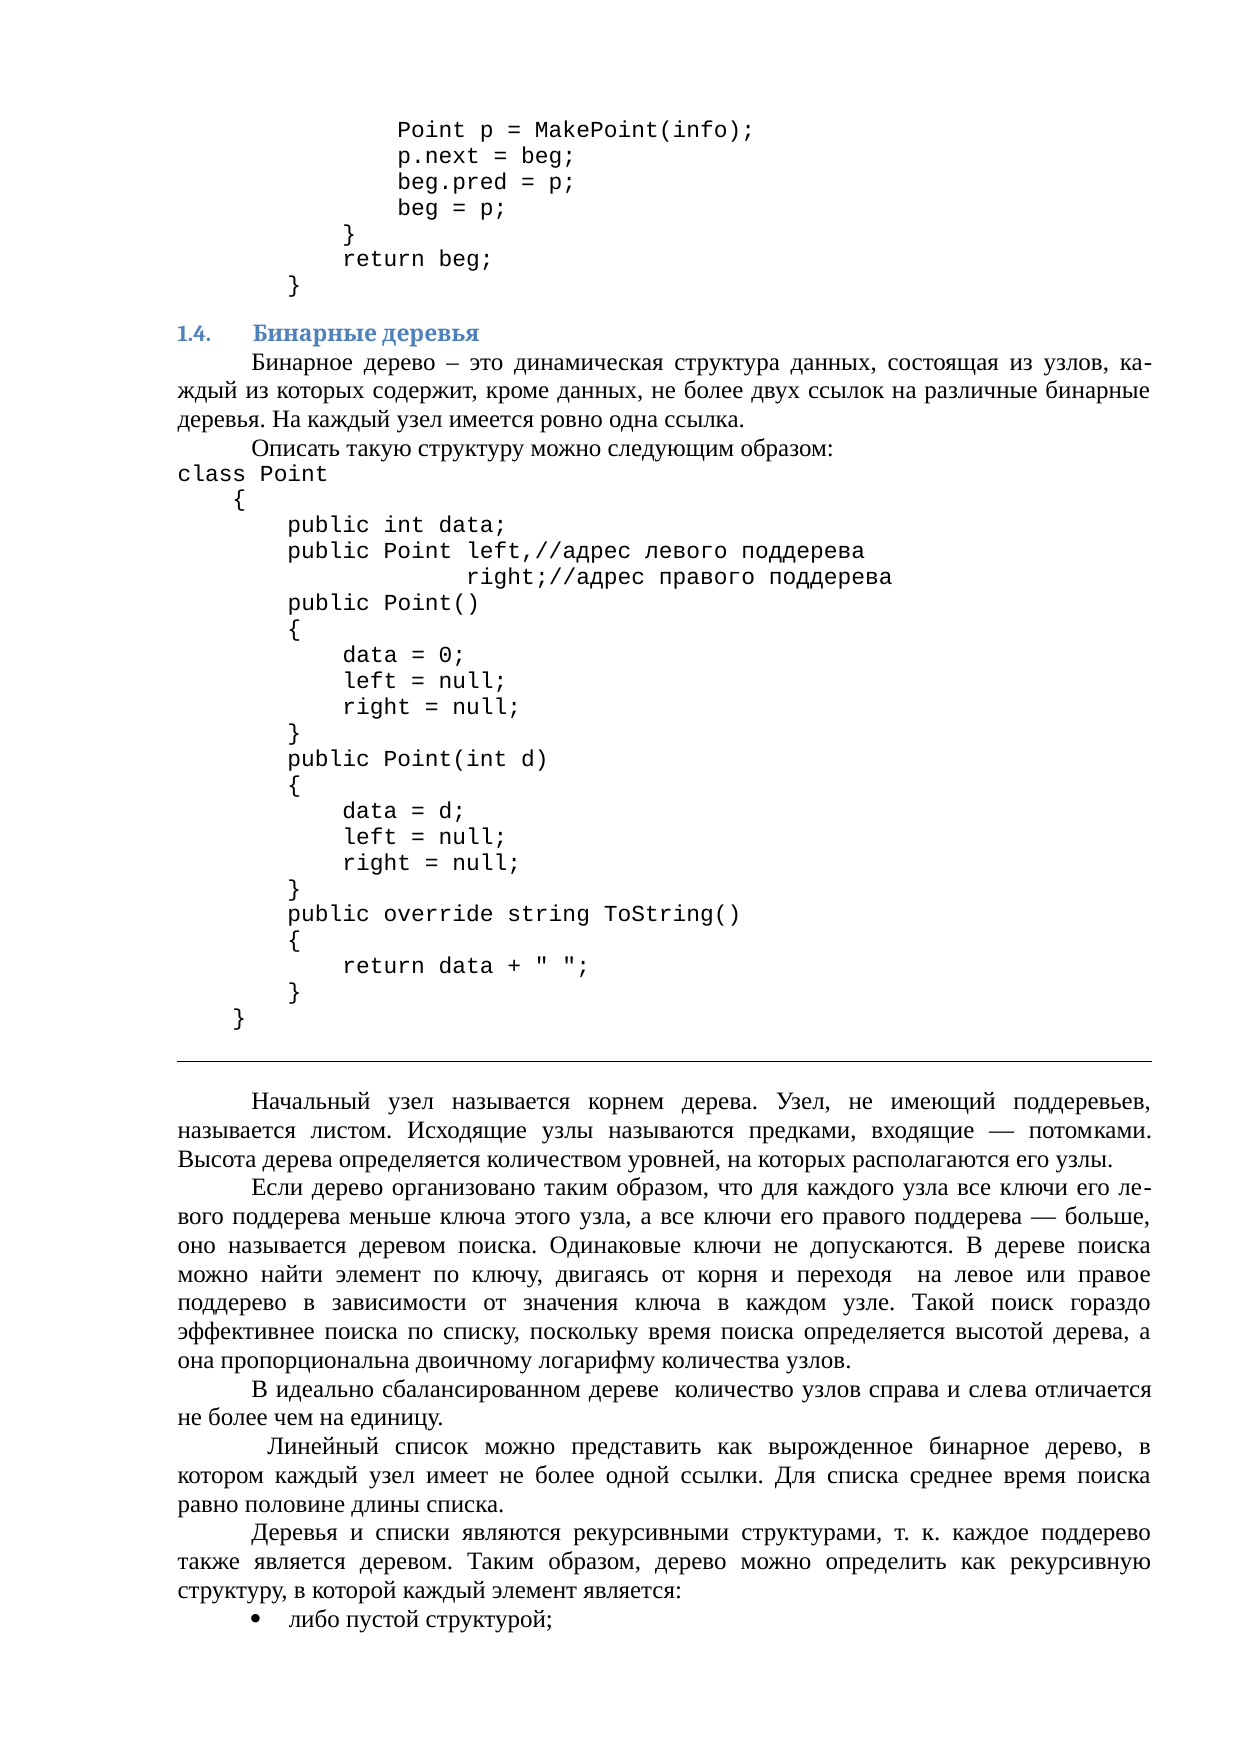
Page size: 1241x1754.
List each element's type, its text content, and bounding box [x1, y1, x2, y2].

text data = 0; [177, 643, 1152, 669]
text } [177, 1007, 1152, 1032]
text Описать такую структуру можно следующим образом: [177, 433, 1152, 462]
text right;//адрес правого поддерева [177, 566, 1152, 592]
text left = null; [177, 669, 1152, 695]
text data = d; [177, 799, 1152, 825]
text left = null; [177, 825, 1152, 851]
text beg = p; [177, 196, 1152, 222]
text Начальный узел называется корнем дерева. Узел, не имеющий поддеревьев, называется листом. Исходящие узлы называются предками, входящие — потомками. Высота дерева определяется количеством уровней, на которых располагаются его узлы. [177, 1086, 1152, 1172]
text { [177, 617, 1152, 643]
text return data + " "; [177, 955, 1152, 981]
text right = null; [177, 695, 1152, 721]
text } [177, 721, 1152, 747]
text { [177, 773, 1152, 799]
text Линейный список можно представить как вырожденное бинарное дерево, в котором каждый узел имеет не более одной ссылки. Для списка среднее время поиска равно половине длины списка. [177, 1431, 1152, 1517]
text Бинарное дерево – это динамическая структура данных, состоящая из узлов, каждый из которых содержит, кроме данных, не более двух ссылок на различные бинарные деревья. На каждый узел имеется ровно одна ссылка. [177, 347, 1152, 433]
text { [177, 488, 1152, 514]
subtitle Бинарные деревья [177, 321, 1152, 347]
list либо пустой структурой; [251, 1604, 1152, 1632]
text } [177, 981, 1152, 1007]
text public Point left,//адрес левого поддерева [177, 540, 1152, 566]
text } [177, 274, 1152, 300]
text return beg; [177, 248, 1152, 274]
text } [177, 222, 1152, 248]
text right = null; [177, 851, 1152, 877]
text { [177, 929, 1152, 955]
text class Point [177, 462, 1152, 488]
text Деревья и списки являются рекурсивными структурами, т. к. каждое поддерево также является деревом. Таким образом, дерево можно определить как рекурсивную структуру, в которой каждый элемент является: [177, 1517, 1152, 1604]
text public int data; [177, 514, 1152, 540]
text public override string ToString() [177, 903, 1152, 929]
text public Point(int d) [177, 747, 1152, 773]
text } [177, 877, 1152, 903]
text p.next = beg; [177, 144, 1152, 170]
text beg.pred = p; [177, 170, 1152, 196]
text В идеально сбалансированном дереве количество узлов справа и слева отличается не более чем на единицу. [177, 1374, 1152, 1431]
text public Point() [177, 592, 1152, 617]
text Если дерево организовано таким образом, что для каждого узла все ключи его левого поддерева меньше ключа этого узла, а все ключи его правого поддерева — больше, оно называется деревом поиска. Одинаковые ключи не допускаются. В дереве поиска можно найти элемент по ключу, двигаясь от корня и переходя на левое или правое поддерево в зависимости от значения ключа в каждом узле. Такой поиск гораздо эффективнее поиска по списку, поскольку время поиска определяется высотой дерева, а она пропорциональна двоичному логарифму количества узлов. [177, 1172, 1152, 1374]
text Point p = MakePoint(info); [177, 118, 1152, 144]
